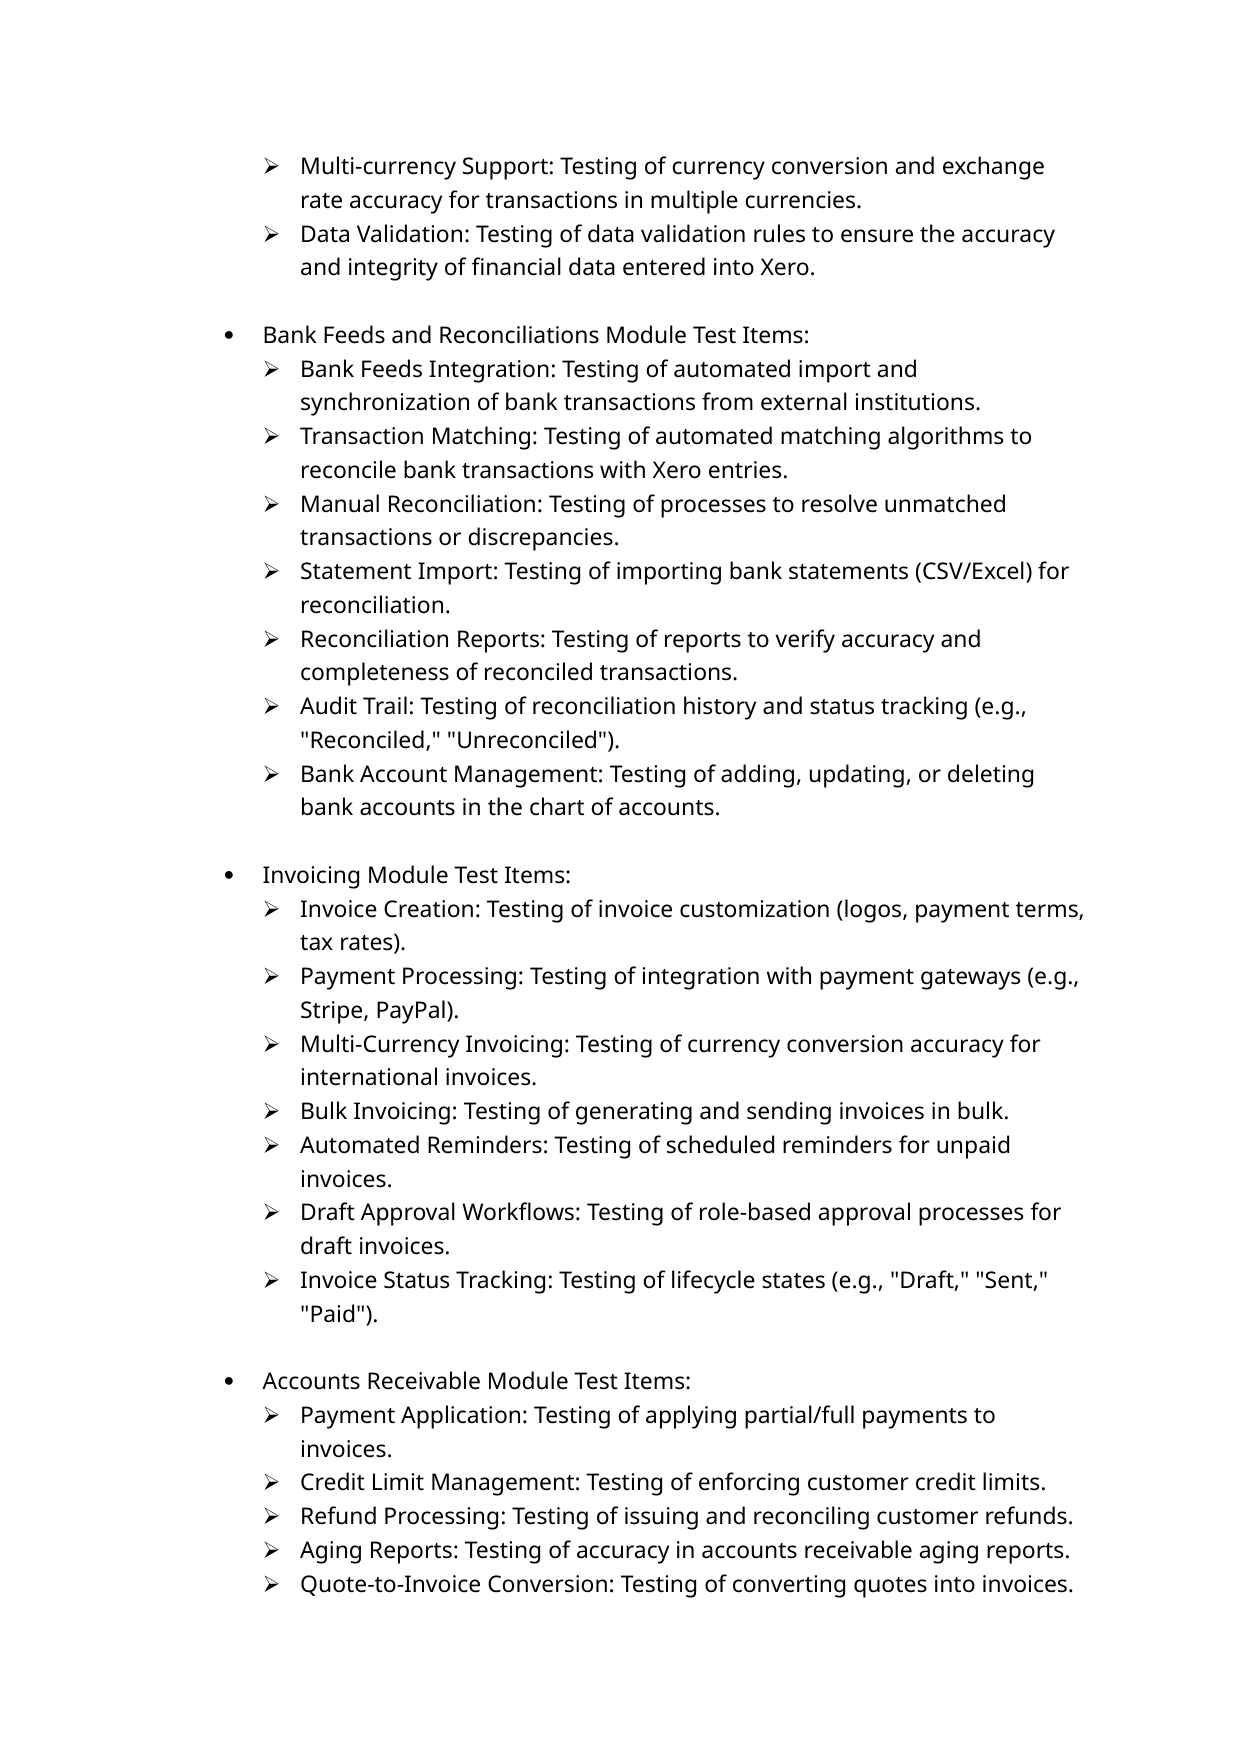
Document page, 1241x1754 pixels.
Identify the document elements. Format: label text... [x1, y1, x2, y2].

list Reconciliation Reports: Testing of reports to verify accuracy and completeness of reconciled transactions. [262, 622, 1090, 687]
list Payment Processing: Testing of integration with payment gateways (e.g., Stripe, PayPal). [262, 960, 1090, 1025]
list Multi-currency Support: Testing of currency conversion and exchange rate accuracy for transactions in multiple currencies. [262, 150, 1090, 215]
list Invoicing Module Test Items: [225, 859, 1090, 890]
list Multi-Currency Invoicing: Testing of currency conversion accuracy for international invoices. [262, 1027, 1090, 1092]
list Credit Limit Management: Testing of enforcing customer credit limits. [262, 1466, 1090, 1497]
list Quote-to-Invoice Conversion: Testing of converting quotes into invoices. [262, 1567, 1090, 1599]
list Accounts Receivable Module Test Items: [225, 1365, 1090, 1396]
list Invoice Creation: Testing of invoice customization (logos, payment terms, tax rates). [262, 892, 1090, 957]
list Bank Feeds and Reconciliations Module Test Items: [225, 319, 1090, 350]
list Bank Feeds Integration: Testing of automated import and synchronization of bank transactions from external institutions. [262, 352, 1090, 417]
list Refund Processing: Testing of issuing and reconciling customer refunds. [262, 1500, 1090, 1531]
list Audit Trail: Testing of reconciliation history and status tracking (e.g., "Reconciled," "Unreconciled"). [262, 690, 1090, 755]
list Payment Application: Testing of applying partial/full payments to invoices. [262, 1399, 1090, 1464]
list Automated Reminders: Testing of scheduled reminders for unpaid invoices. [262, 1129, 1090, 1194]
list Bulk Invoicing: Testing of generating and sending invoices in bulk. [262, 1095, 1090, 1126]
list Manual Reconciliation: Testing of processes to resolve unmatched transactions or discrepancies. [262, 487, 1090, 552]
list Aging Reports: Testing of accuracy in accounts receivable aging reports. [262, 1534, 1090, 1565]
list Invoice Status Tracking: Testing of lifecycle states (e.g., "Draft," "Sent," "Paid"). [262, 1264, 1090, 1329]
list Data Validation: Testing of data validation rules to ensure the accuracy and integrity of financial data entered into Xero. [262, 217, 1090, 282]
list Transaction Matching: Testing of automated matching algorithms to reconcile bank transactions with Xero entries. [262, 420, 1090, 485]
list Bank Account Management: Testing of adding, updating, or deleting bank accounts in the chart of accounts. [262, 757, 1090, 822]
list Statement Import: Testing of importing bank statements (CSV/Excel) for reconciliation. [262, 555, 1090, 620]
list Draft Approval Workflows: Testing of role-based approval processes for draft invoices. [262, 1196, 1090, 1261]
